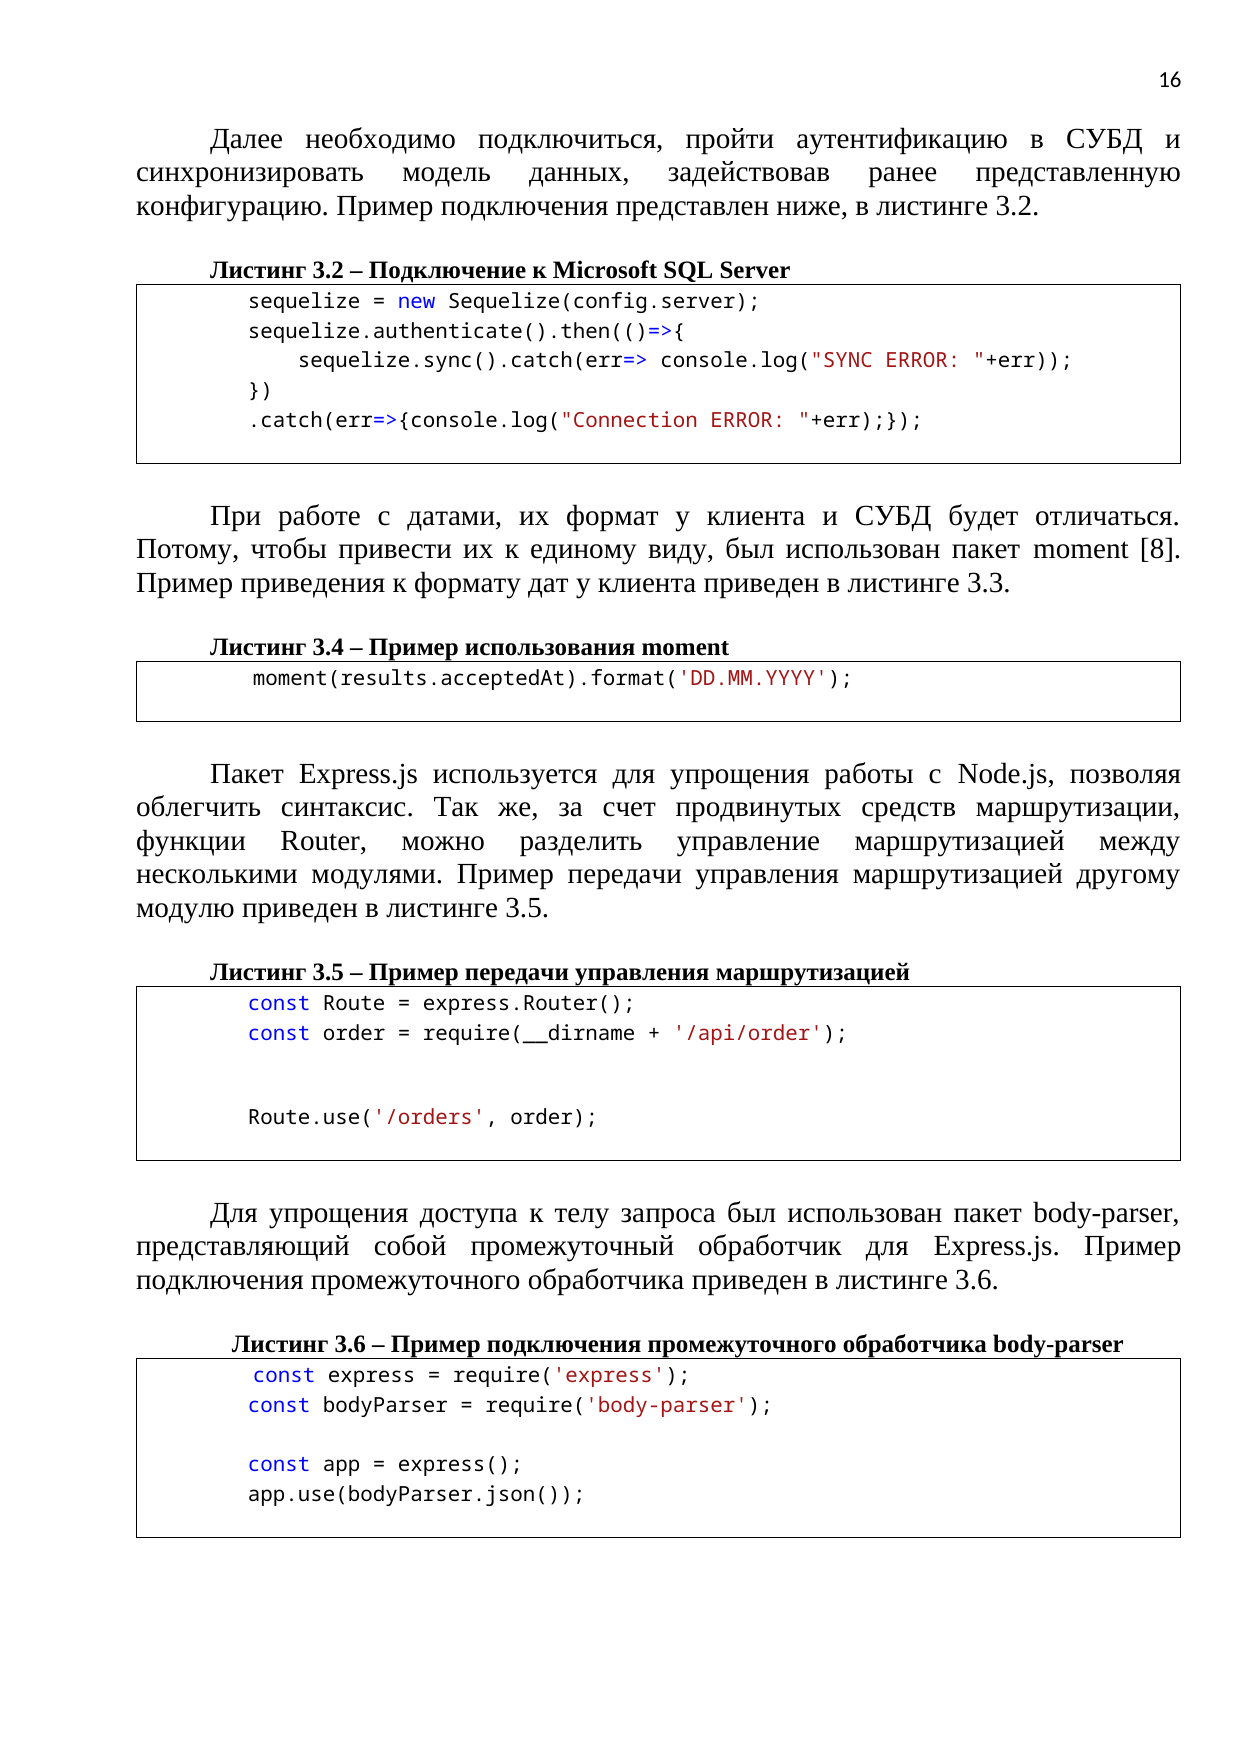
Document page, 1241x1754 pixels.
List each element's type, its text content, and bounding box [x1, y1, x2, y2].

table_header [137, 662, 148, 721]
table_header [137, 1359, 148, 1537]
text Далее необходимо подключиться, пройти аутентификацию в СУБД и синхронизировать модель данных, задействовав ранее представленную конфигурацию. Пример подключения представлен ниже, в листинге 3.2. [136, 121, 1181, 222]
text Листинг 3.6 – Пример подключения промежуточного обработчика body-parser [136, 1329, 1181, 1358]
text Для упрощения доступа к телу запроса был использован пакет body-parser, представляющий собой промежуточный обработчик для Express.js. Пример подключения промежуточного обработчика приведен в листинге 3.6. [136, 1195, 1181, 1296]
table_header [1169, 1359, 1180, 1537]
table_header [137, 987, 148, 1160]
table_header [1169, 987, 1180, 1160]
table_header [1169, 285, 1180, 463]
text Пакет Express.js используется для упрощения работы с Node.js, позволяя облегчить синтаксис. Так же, за счет продвинутых средств маршрутизации, функции Router, можно разделить управление маршрутизацией между несколькими модулями. Пример передачи управления маршрутизацией другому модулю приведен в листинге 3.5. [136, 756, 1181, 923]
text Листинг 3.4 – Пример использования moment [136, 632, 1181, 661]
text Листинг 3.5 – Пример передачи управления маршрутизацией [136, 957, 1181, 986]
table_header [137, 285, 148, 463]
text При работе с датами, их формат у клиента и СУБД будет отличаться. Потому, чтобы привести их к единому виду, был использован пакет moment [8]. Пример приведения к формату дат у клиента приведен в листинге 3.3. [136, 498, 1181, 598]
text Листинг 3.2 – Подключение к Microsoft SQL Server [136, 255, 1181, 284]
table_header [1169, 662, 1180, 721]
